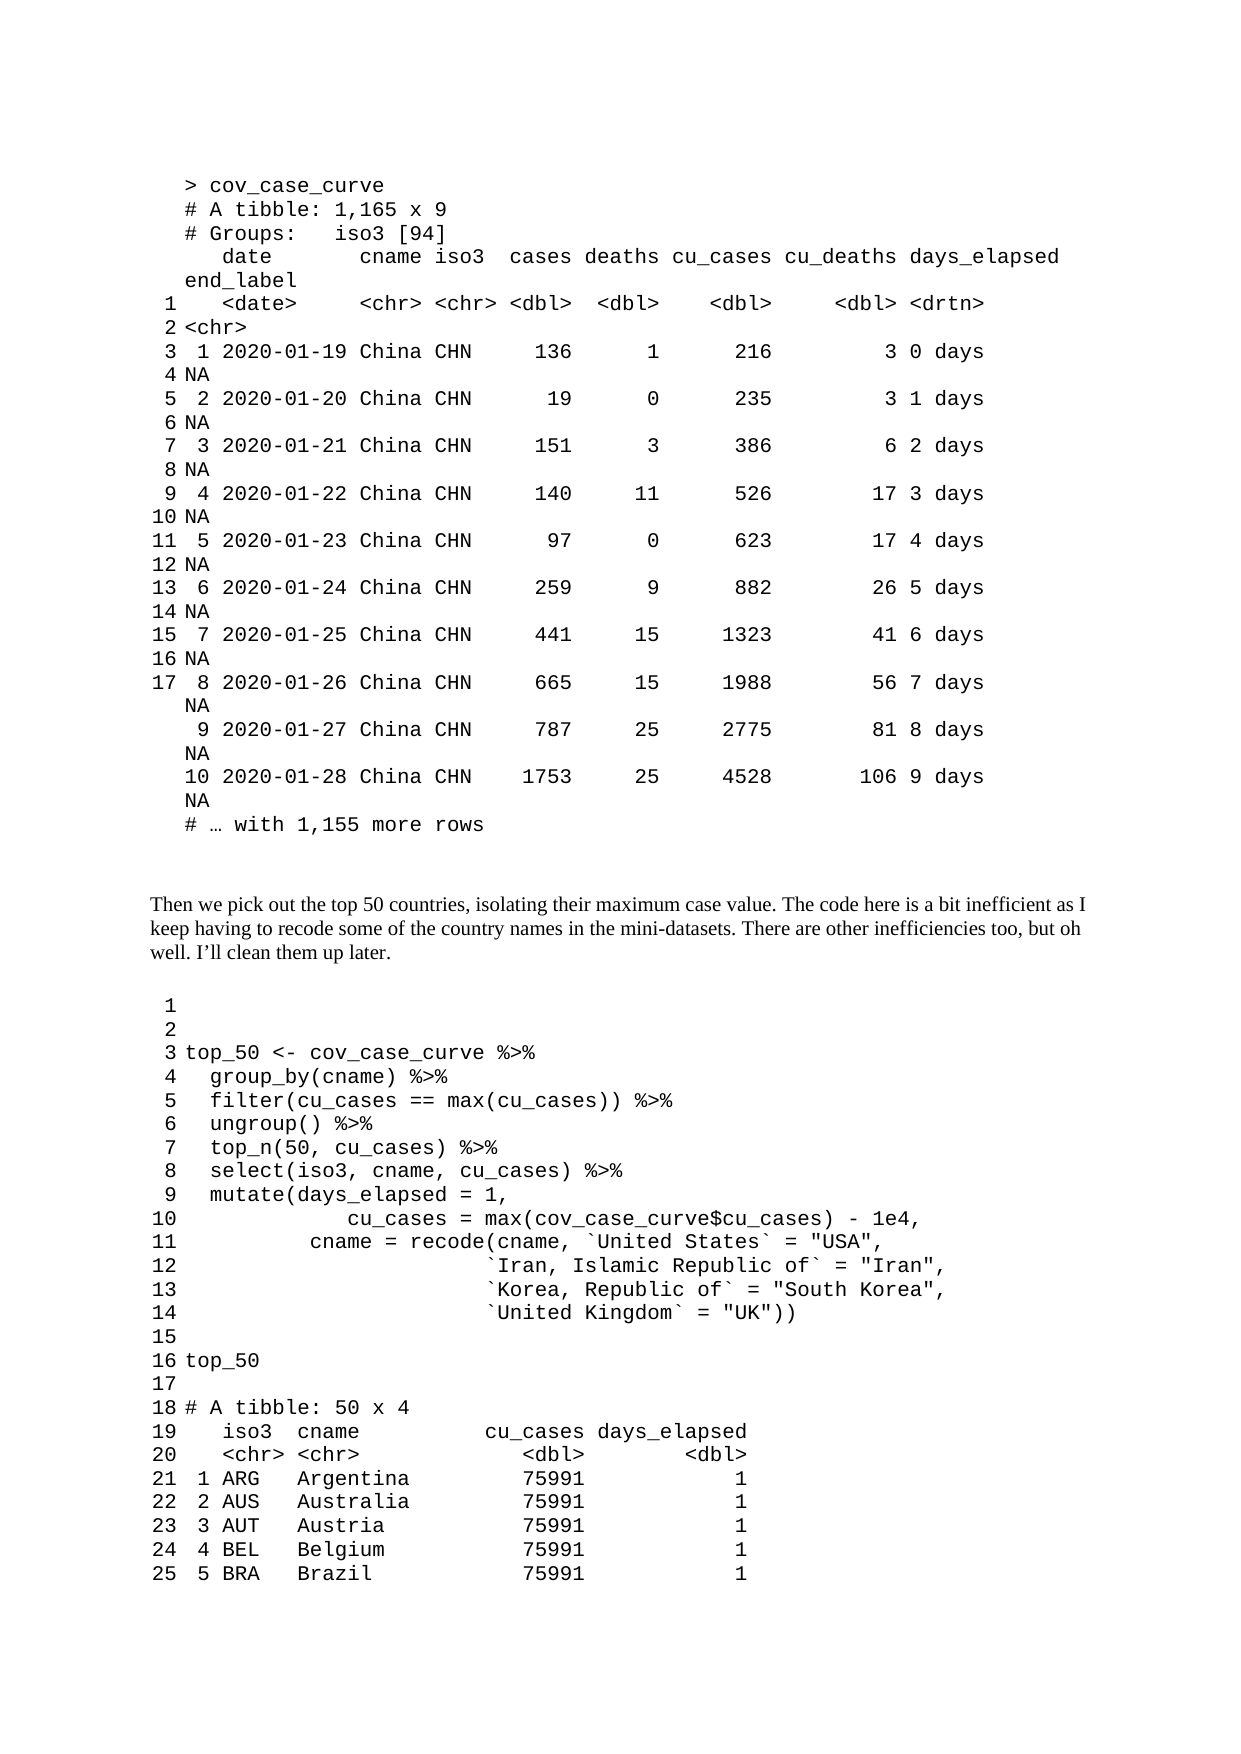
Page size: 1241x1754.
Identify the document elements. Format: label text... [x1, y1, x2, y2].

text Then we pick out the top 50 countries, isolating their maximum case value. The code here is a bit inefficient as I keep having to recode some of the country names in the mini-datasets. There are other inefficiencies too, but oh well. I’ll clean them up later. [150, 892, 1090, 964]
table_header 1 2 3 4 5 6 7 8 9 10 11 12 13 14 15 16 17 [150, 150, 183, 863]
table_header 1 2 3 4 5 6 7 8 9 10 11 12 13 14 15 16 17 18 19 20 21 22 23 24 25 26 27 28 29 30 31 32 [150, 994, 183, 1588]
